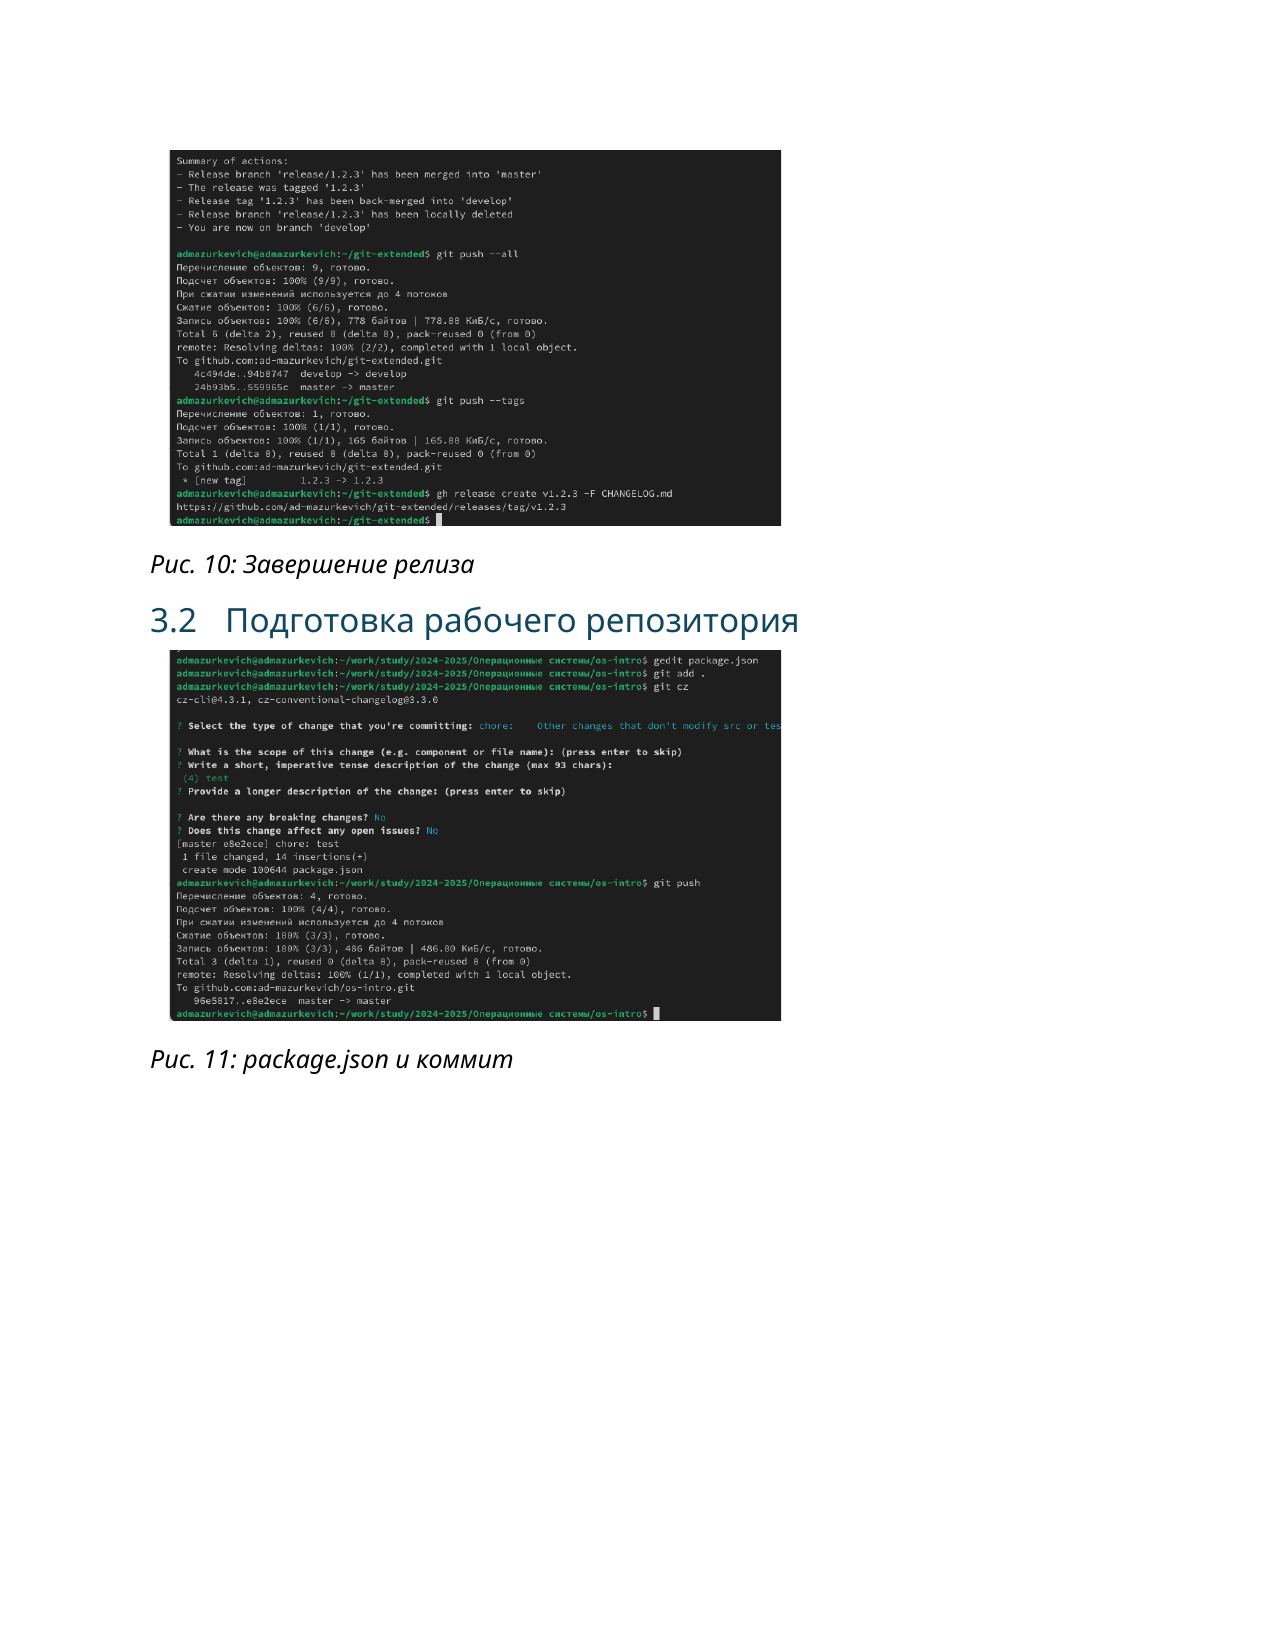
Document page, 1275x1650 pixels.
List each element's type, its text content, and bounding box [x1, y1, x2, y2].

text Рис. 11: package.json и коммит [150, 1042, 1125, 1076]
text Рис. 10: Завершение релиза [150, 546, 1125, 580]
picture [168, 650, 782, 1021]
picture [168, 150, 782, 526]
subtitle 3.2 Подготовка рабочего репозитория [150, 597, 1125, 642]
